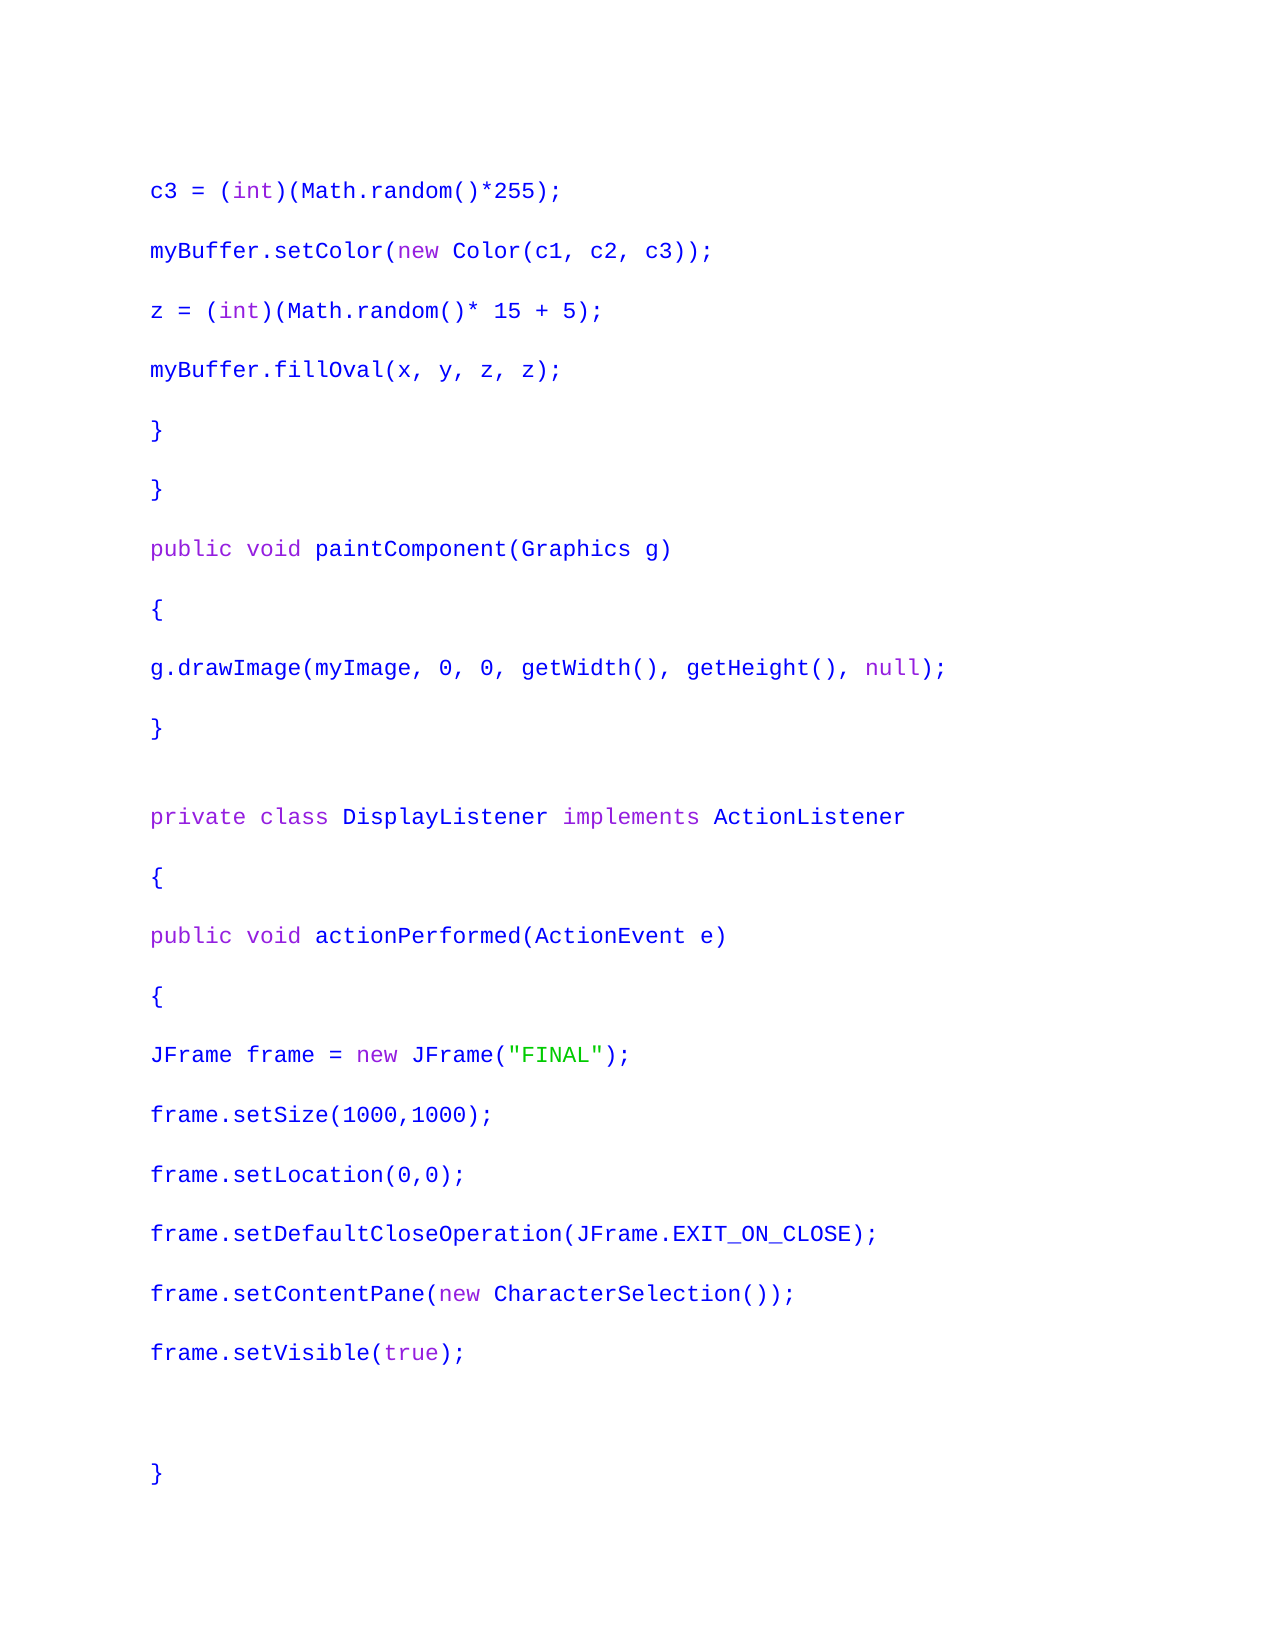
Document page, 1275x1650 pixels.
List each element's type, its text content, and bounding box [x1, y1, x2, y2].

text frame.setSize(1000,1000); [150, 1103, 1125, 1129]
text } [150, 716, 1125, 742]
text { [150, 865, 1125, 891]
text frame.setDefaultCloseOperation(JFrame.EXIT_ON_CLOSE); [150, 1222, 1125, 1248]
text { [150, 597, 1125, 623]
text } [150, 478, 1125, 504]
text JFrame frame = new JFrame("FINAL"); [150, 1044, 1125, 1070]
text } [150, 1461, 1125, 1487]
text c3 = (int)(Math.random()*255); [150, 180, 1125, 206]
text public void actionPerformed(ActionEvent e) [150, 924, 1125, 951]
text frame.setLocation(0,0); [150, 1163, 1125, 1189]
text { [150, 984, 1125, 1010]
text myBuffer.fillOval(x, y, z, z); [150, 358, 1125, 384]
text frame.setVisible(true); [150, 1342, 1125, 1368]
text public void paintComponent(Graphics g) [150, 537, 1125, 563]
text g.drawImage(myImage, 0, 0, getWidth(), getHeight(), null); [150, 656, 1125, 682]
text } [150, 418, 1125, 444]
text private class DisplayListener implements ActionListener [150, 805, 1125, 831]
text frame.setContentPane(new CharacterSelection()); [150, 1282, 1125, 1308]
text myBuffer.setColor(new Color(c1, c2, c3)); [150, 239, 1125, 265]
text z = (int)(Math.random()* 15 + 5); [150, 299, 1125, 325]
